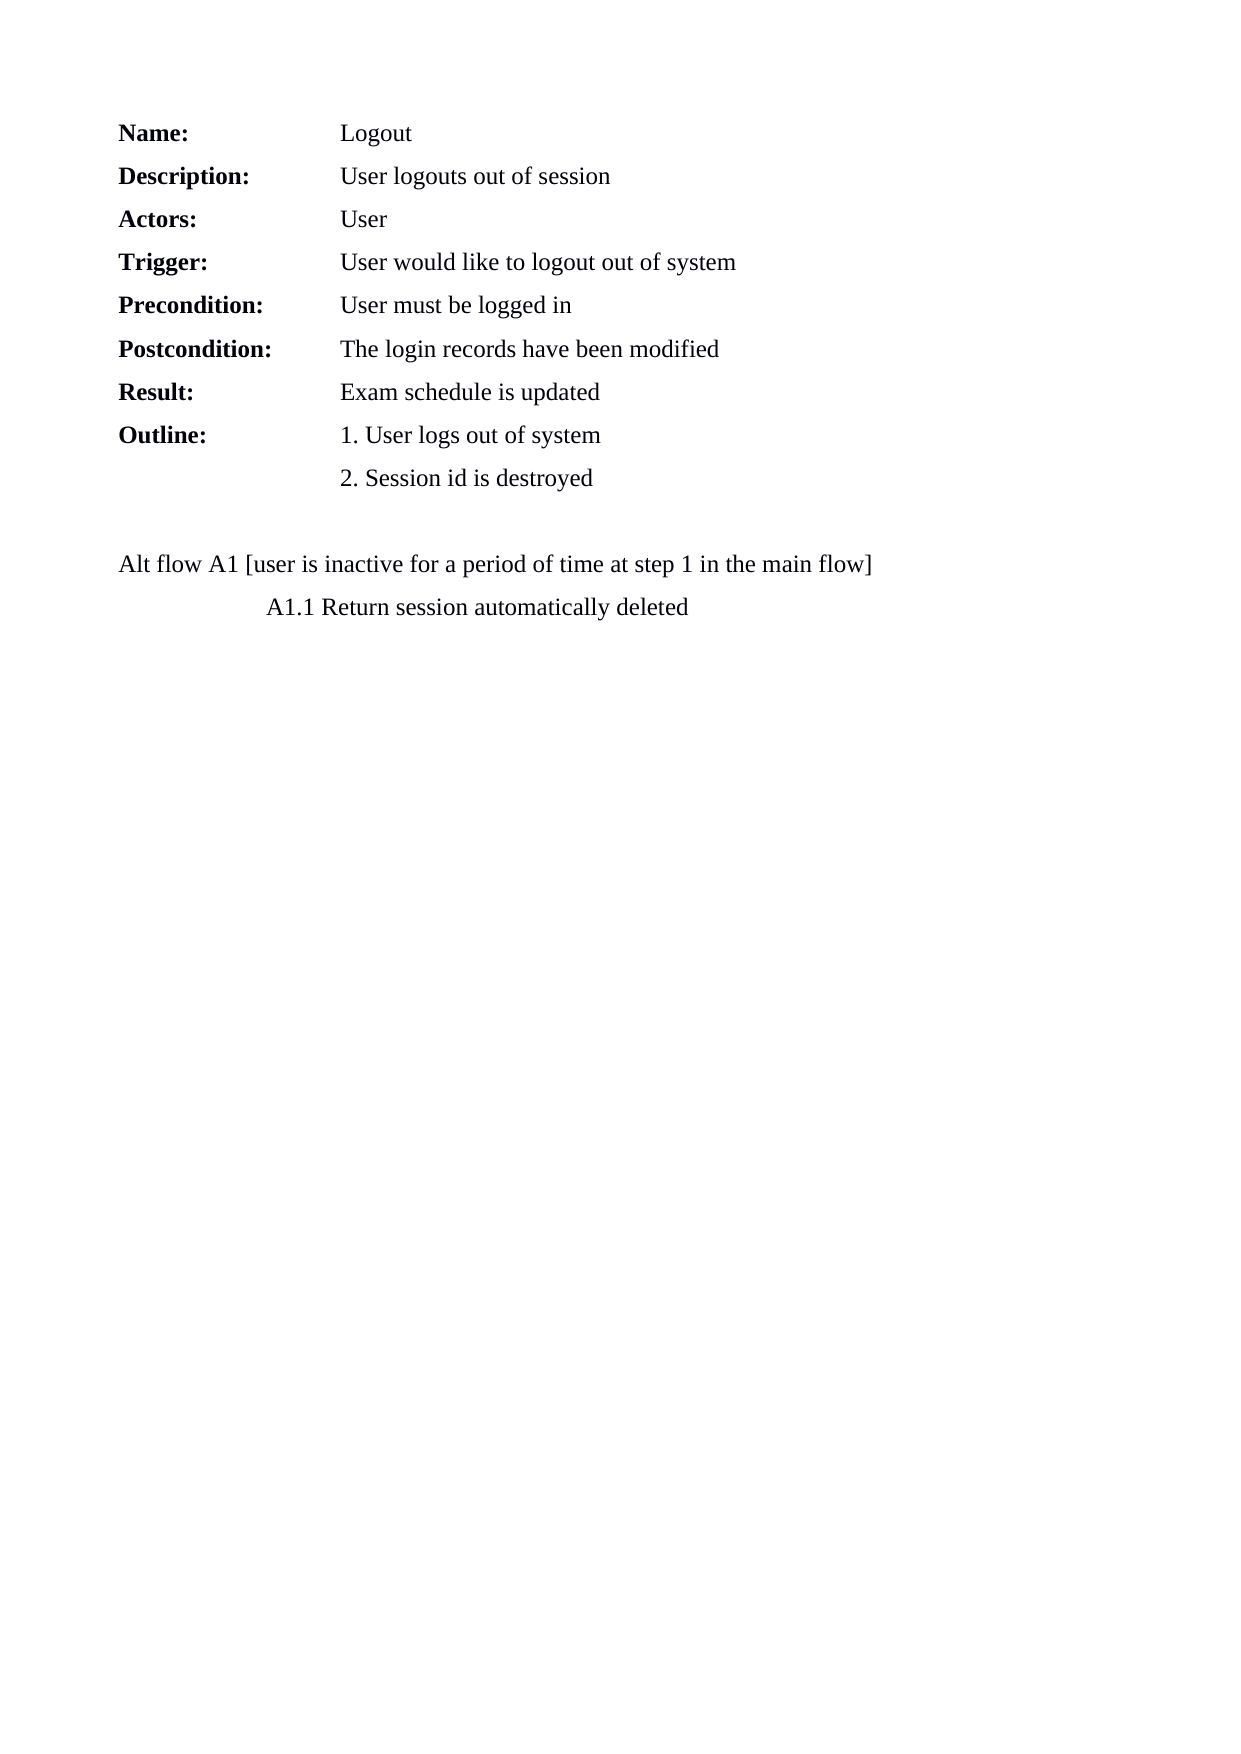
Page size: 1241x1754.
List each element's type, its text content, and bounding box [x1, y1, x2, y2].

text 2. Session id is destroyed [118, 463, 1122, 492]
text Description: User logouts out of session [118, 161, 1122, 190]
text Actors: User [118, 204, 1122, 233]
text Result: Exam schedule is updated [118, 377, 1122, 406]
text Postcondition: The login records have been modified [118, 334, 1122, 362]
text A1.1 Return session automatically deleted [118, 592, 1122, 621]
text Trigger: User would like to logout out of system [118, 247, 1122, 276]
text Precondition: User must be logged in [118, 291, 1122, 319]
text Name: Logout [118, 118, 1122, 147]
text Outline: 1. User logs out of system [118, 420, 1122, 449]
text Alt flow A1 [user is inactive for a period of time at step the main flow] [118, 549, 1122, 578]
